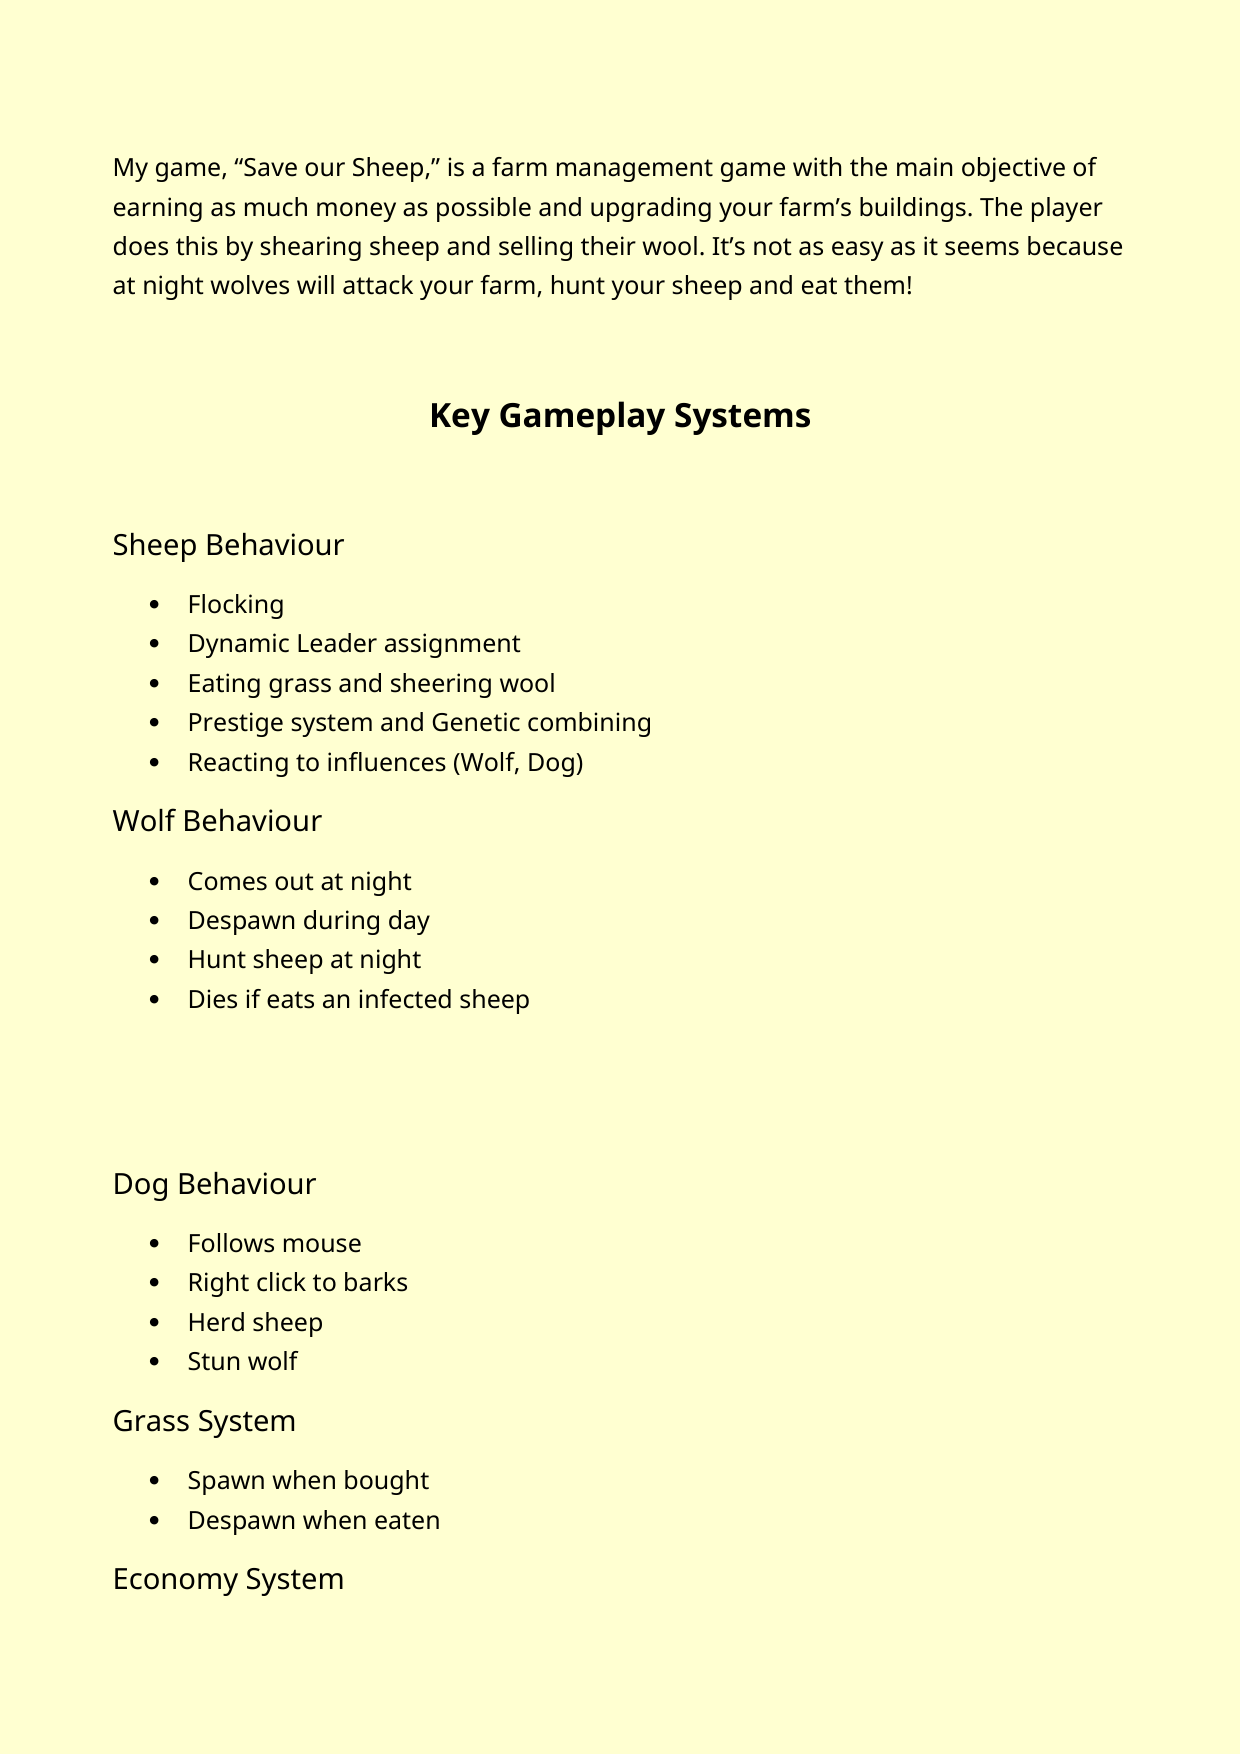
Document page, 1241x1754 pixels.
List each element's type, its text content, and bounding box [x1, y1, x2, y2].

list Flocking [150, 587, 1128, 621]
list Reacting to influences (Wolf, Dog) [150, 744, 1128, 778]
text Key Gameplay Systems [112, 392, 1128, 437]
list Comes out at night [150, 863, 1128, 897]
list Herd sheep [150, 1304, 1128, 1339]
list Spawn when bought [150, 1463, 1128, 1497]
list Follows mouse [150, 1226, 1128, 1260]
text Dog Behaviour [112, 1163, 1128, 1203]
list Despawn when eaten [150, 1502, 1128, 1536]
text Sheep Behaviour [112, 524, 1128, 564]
text Wolf Behaviour [112, 801, 1128, 840]
list Right click to barks [150, 1265, 1128, 1299]
text My game, “Save our Sheep,” is a farm management game with the main objective of earning as much money as possible and upgrading your farm’s buildings. The player does this by shearing sheep and selling their wool. It’s not as easy as it seems because at night wolves will attack your farm, hunt your sheep and eat them! [112, 150, 1128, 302]
text Economy System [112, 1558, 1128, 1598]
list Hunt sheep at night [150, 942, 1128, 976]
list Dynamic Leader assignment [150, 626, 1128, 660]
list Eating grass and sheering wool [150, 666, 1128, 699]
list Prestige system and Genetic combining [150, 705, 1128, 739]
list Stun wolf [150, 1344, 1128, 1378]
text Grass System [112, 1400, 1128, 1440]
list Dies if eats an infected sheep [150, 982, 1128, 1016]
list Despawn during day [150, 903, 1128, 937]
